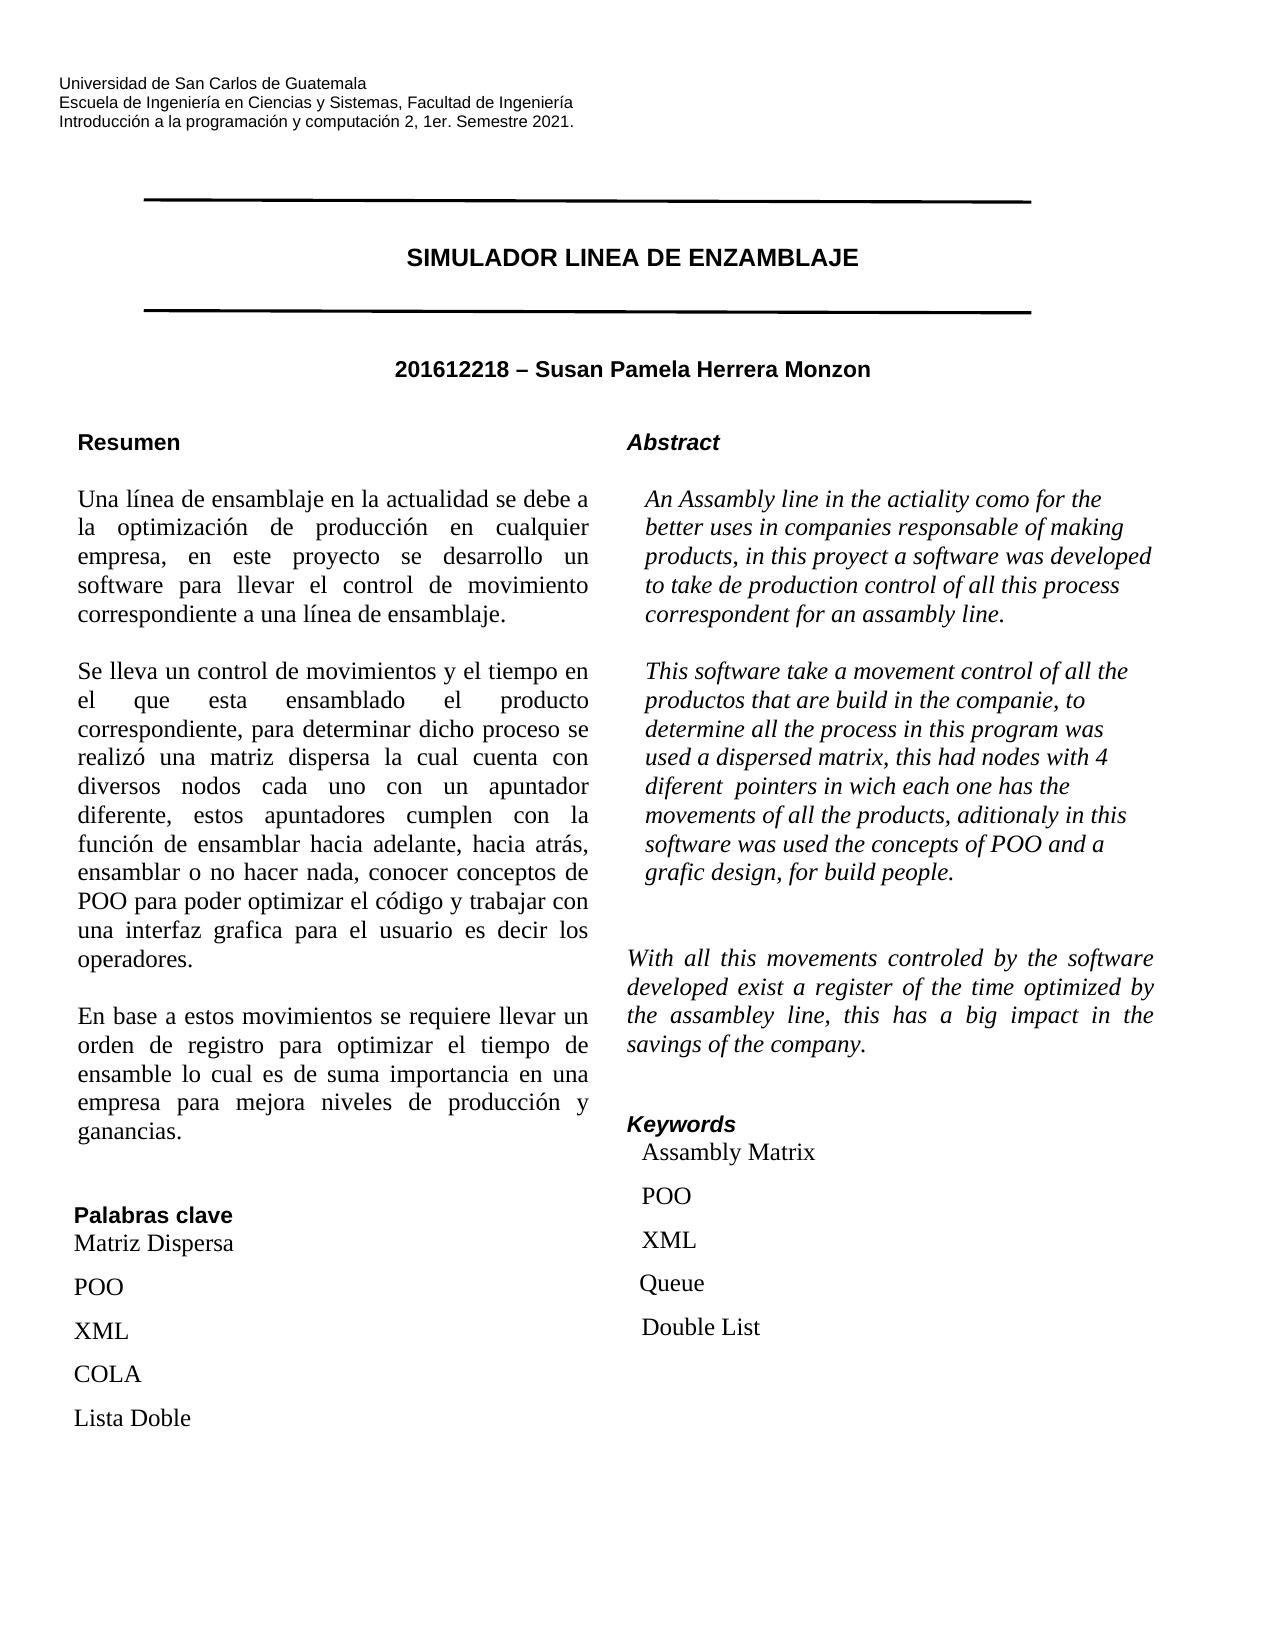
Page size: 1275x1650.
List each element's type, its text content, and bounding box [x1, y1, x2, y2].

text With all this movements controled by the software developed exist a register of the time optimized by the assambley line, this has a big impact in the savings of the company. [627, 943, 1157, 1058]
text Abstract [627, 429, 1157, 456]
text Una línea de ensamblaje en la actualidad se debe a la optimización de producción en cualquier empresa, en este proyecto se desarrollo un software para llevar el control de movimiento correspondiente a una línea de ensamblaje. [59, 484, 589, 627]
text An Assambly line in the actiality como for the better uses in companies responsable of making products, in this proyect a software was developed to take de production control of all this process correspondent for an assambly line. [645, 484, 1157, 627]
text Se lleva un control de movimientos y el tiempo en el que esta ensamblado el producto correspondiente, para determinar dicho proceso se realizó una matriz dispersa la cual cuenta con diversos nodos cada uno con un apuntador diferente, estos apuntadores cumplen con la función de ensamblar hacia adelante, hacia atrás, ensamblar o no hacer nada, conocer conceptos de POO para poder optimizar el código y trabajar con una interfaz grafica para el usuario es decir los operadores. [59, 656, 589, 972]
table_cell 201612218 – Susan Pamela Herrera Monzon [118, 300, 1147, 401]
text Keywords [627, 1111, 1157, 1137]
text POO [74, 1272, 589, 1301]
table_header SIMULADOR LINEA DE ENZAMBLAJE [118, 159, 1147, 300]
text XML [74, 1316, 589, 1344]
text Palabras clave [74, 1202, 589, 1228]
text COLA [74, 1359, 589, 1388]
text This software take a movement control of all the productos that are build in the companie, to determine all the process in this program was used a dispersed matrix, this had nodes with 4 diferent pointers in wich each one has the movements of all the products, aditionaly in this software was used the concepts of POO and a grafic design, for build people. [645, 656, 1157, 886]
text Assambly Matrix [641, 1137, 1157, 1166]
text Queue [627, 1268, 1157, 1297]
text POO [641, 1181, 1157, 1209]
text Matriz Dispersa [74, 1228, 589, 1257]
text En base a estos movimientos se requiere llevar un orden de registro para optimizar el tiempo de ensamble lo cual es de suma importancia en una empresa para mejora niveles de producción y ganancias. [59, 1001, 589, 1145]
text Lista Doble [74, 1403, 589, 1432]
text Double List [641, 1312, 1157, 1341]
text Resumen [77, 429, 589, 456]
text XML [641, 1225, 1157, 1253]
